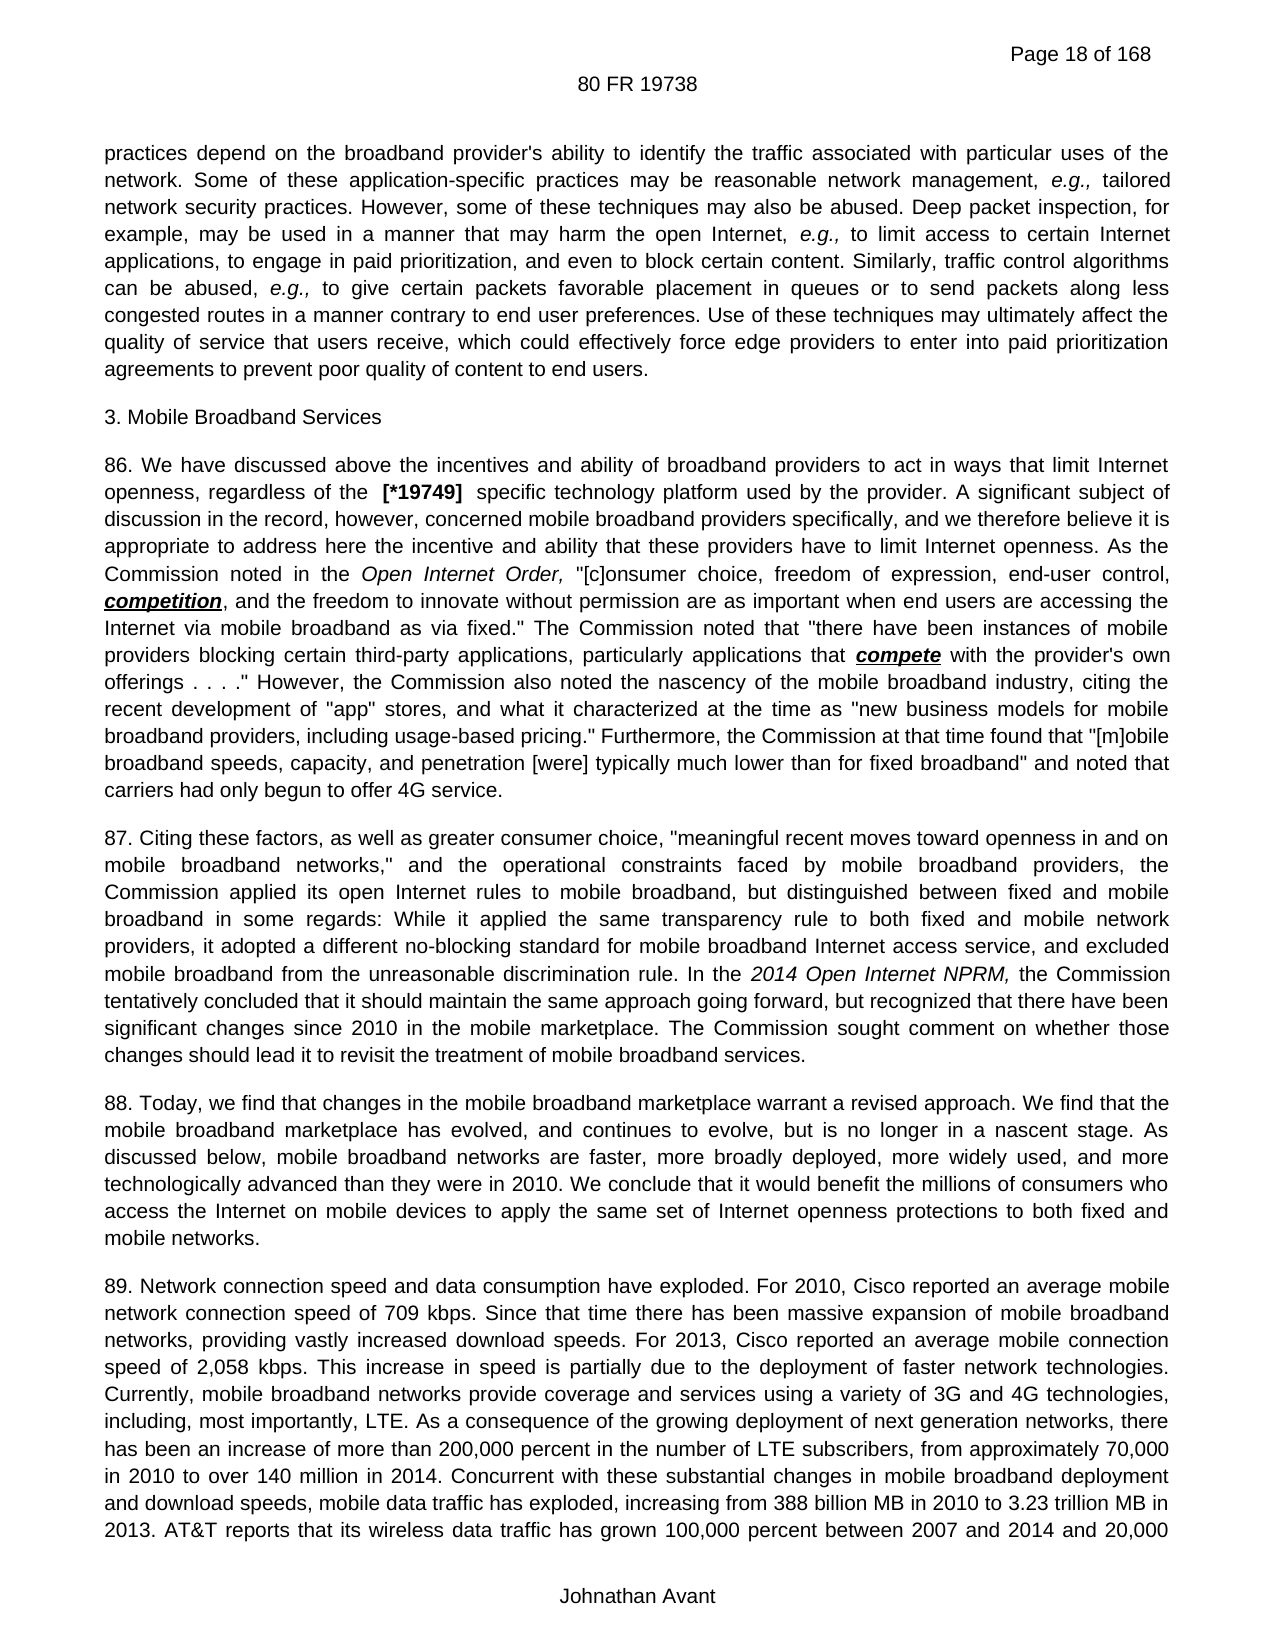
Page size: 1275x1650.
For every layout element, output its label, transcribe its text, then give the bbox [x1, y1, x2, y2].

text 87. Citing these factors, as well as greater consumer choice, "meaningful recent moves toward openness in and on mobile broadband networks," and the operational constraints faced by mobile broadband providers, the Commission applied its open Internet rules to mobile broadband, but distinguished between fixed and mobile broadband in some regards: While it applied the same transparency rule to both fixed and mobile network providers, it adopted a different no-blocking standard for mobile broadband Internet access service, and excluded mobile broadband from the unreasonable discrimination rule. In the 2014 Open Internet NPRM, the Commission tentatively concluded that it should maintain the same approach going forward, but recognized that there have been significant changes since 2010 in the mobile marketplace. The Commission sought comment on whether those changes should lead it to revisit the treatment of mobile broadband services. [104, 823, 1171, 1067]
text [104, 1271, 1171, 1542]
text 88. Today, we find that changes in the mobile broadband marketplace warrant a revised approach. We find that the mobile broadband marketplace has evolved, and continues to evolve, but is no longer in a nascent stage. As discussed below, mobile broadband networks are faster, more broadly deployed, more widely used, and more technologically advanced than they were in 2010. We conclude that it would benefit the millions of consumers who access the Internet on mobile devices to apply the same set of Internet openness protections to both fixed and mobile networks. [104, 1087, 1171, 1250]
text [104, 137, 1171, 381]
text 3. Mobile Broadband Services [104, 402, 1171, 429]
text 86. We have discussed above the incentives and ability of broadband providers to act in ways that limit Internet openness, regardless of the [*19749] specific technology platform used by the provider. A significant subject of discussion in the record, however, concerned mobile broadband providers specifically, and we therefore believe it is appropriate to address here the incentive and ability that these providers have to limit Internet openness. As the Commission noted in the Open Internet Order, "[c]onsumer choice, freedom of expression, end-user control, competition, and the freedom to innovate without permission are as important when end users are accessing the Internet via mobile broadband as via fixed." The Commission noted that "there have been instances of mobile providers blocking certain third-party applications, particularly applications that compete with the provider's own offerings . . . ." However, the Commission also noted the nascency of the mobile broadband industry, citing the recent development of "app" stores, and what it characterized at the time as "new business models for mobile broadband providers, including usage-based pricing." Furthermore, the Commission at that time found that "[m]obile broadband speeds, capacity, and penetration [were] typically much lower than for fixed broadband" and noted that carriers had only begun to offer 4G service. [104, 450, 1171, 802]
